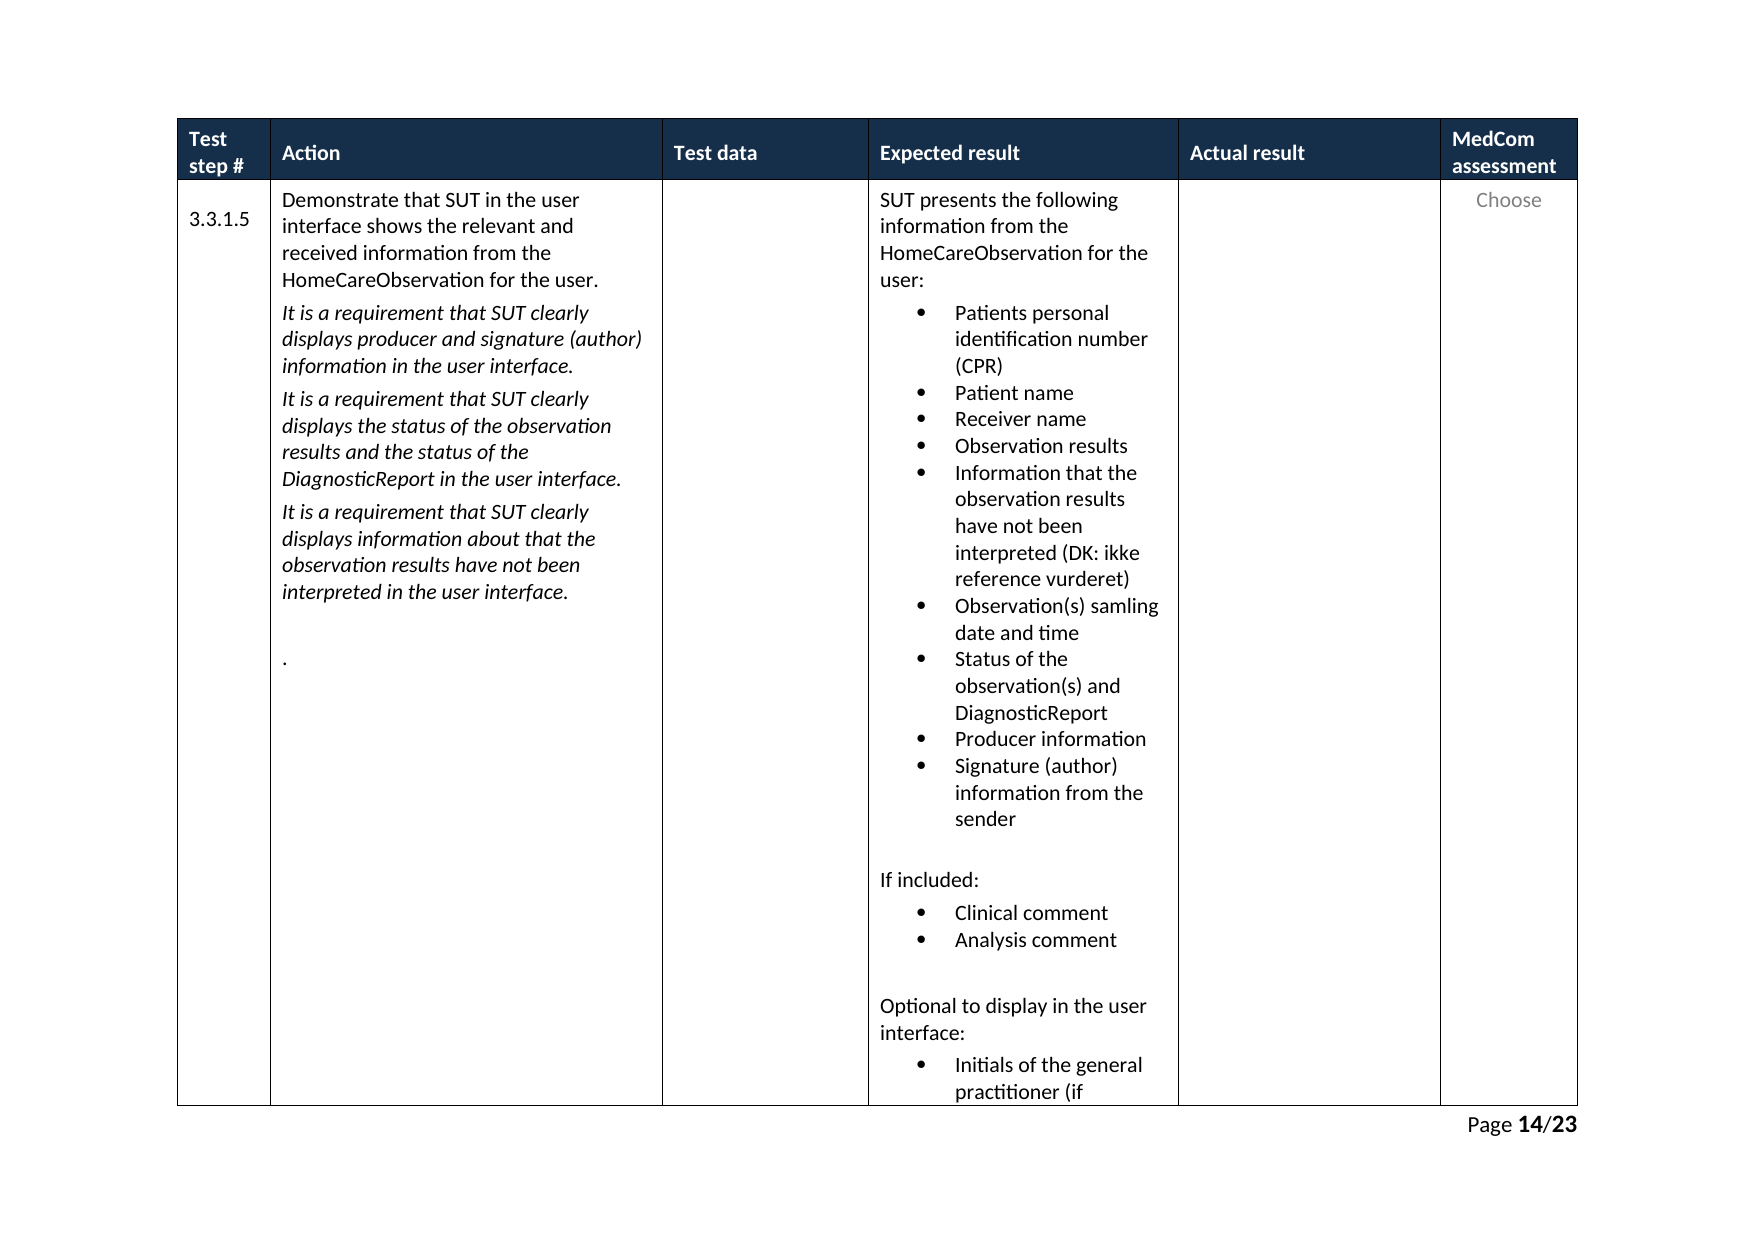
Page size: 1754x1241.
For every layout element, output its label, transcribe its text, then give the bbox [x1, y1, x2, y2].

table_cell [178, 180, 270, 1105]
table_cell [271, 180, 662, 1105]
table_header Test data [663, 119, 868, 179]
table_header Test step # [178, 119, 270, 179]
table_cell [663, 180, 868, 1105]
table_header MedCom assessment [1441, 119, 1577, 179]
table_cell [1441, 180, 1577, 1105]
table_header Expected result [869, 119, 1178, 179]
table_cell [869, 180, 1178, 1105]
table_header Action [271, 119, 662, 179]
table_header Actual result [1179, 119, 1440, 179]
table_cell [1179, 180, 1440, 1105]
